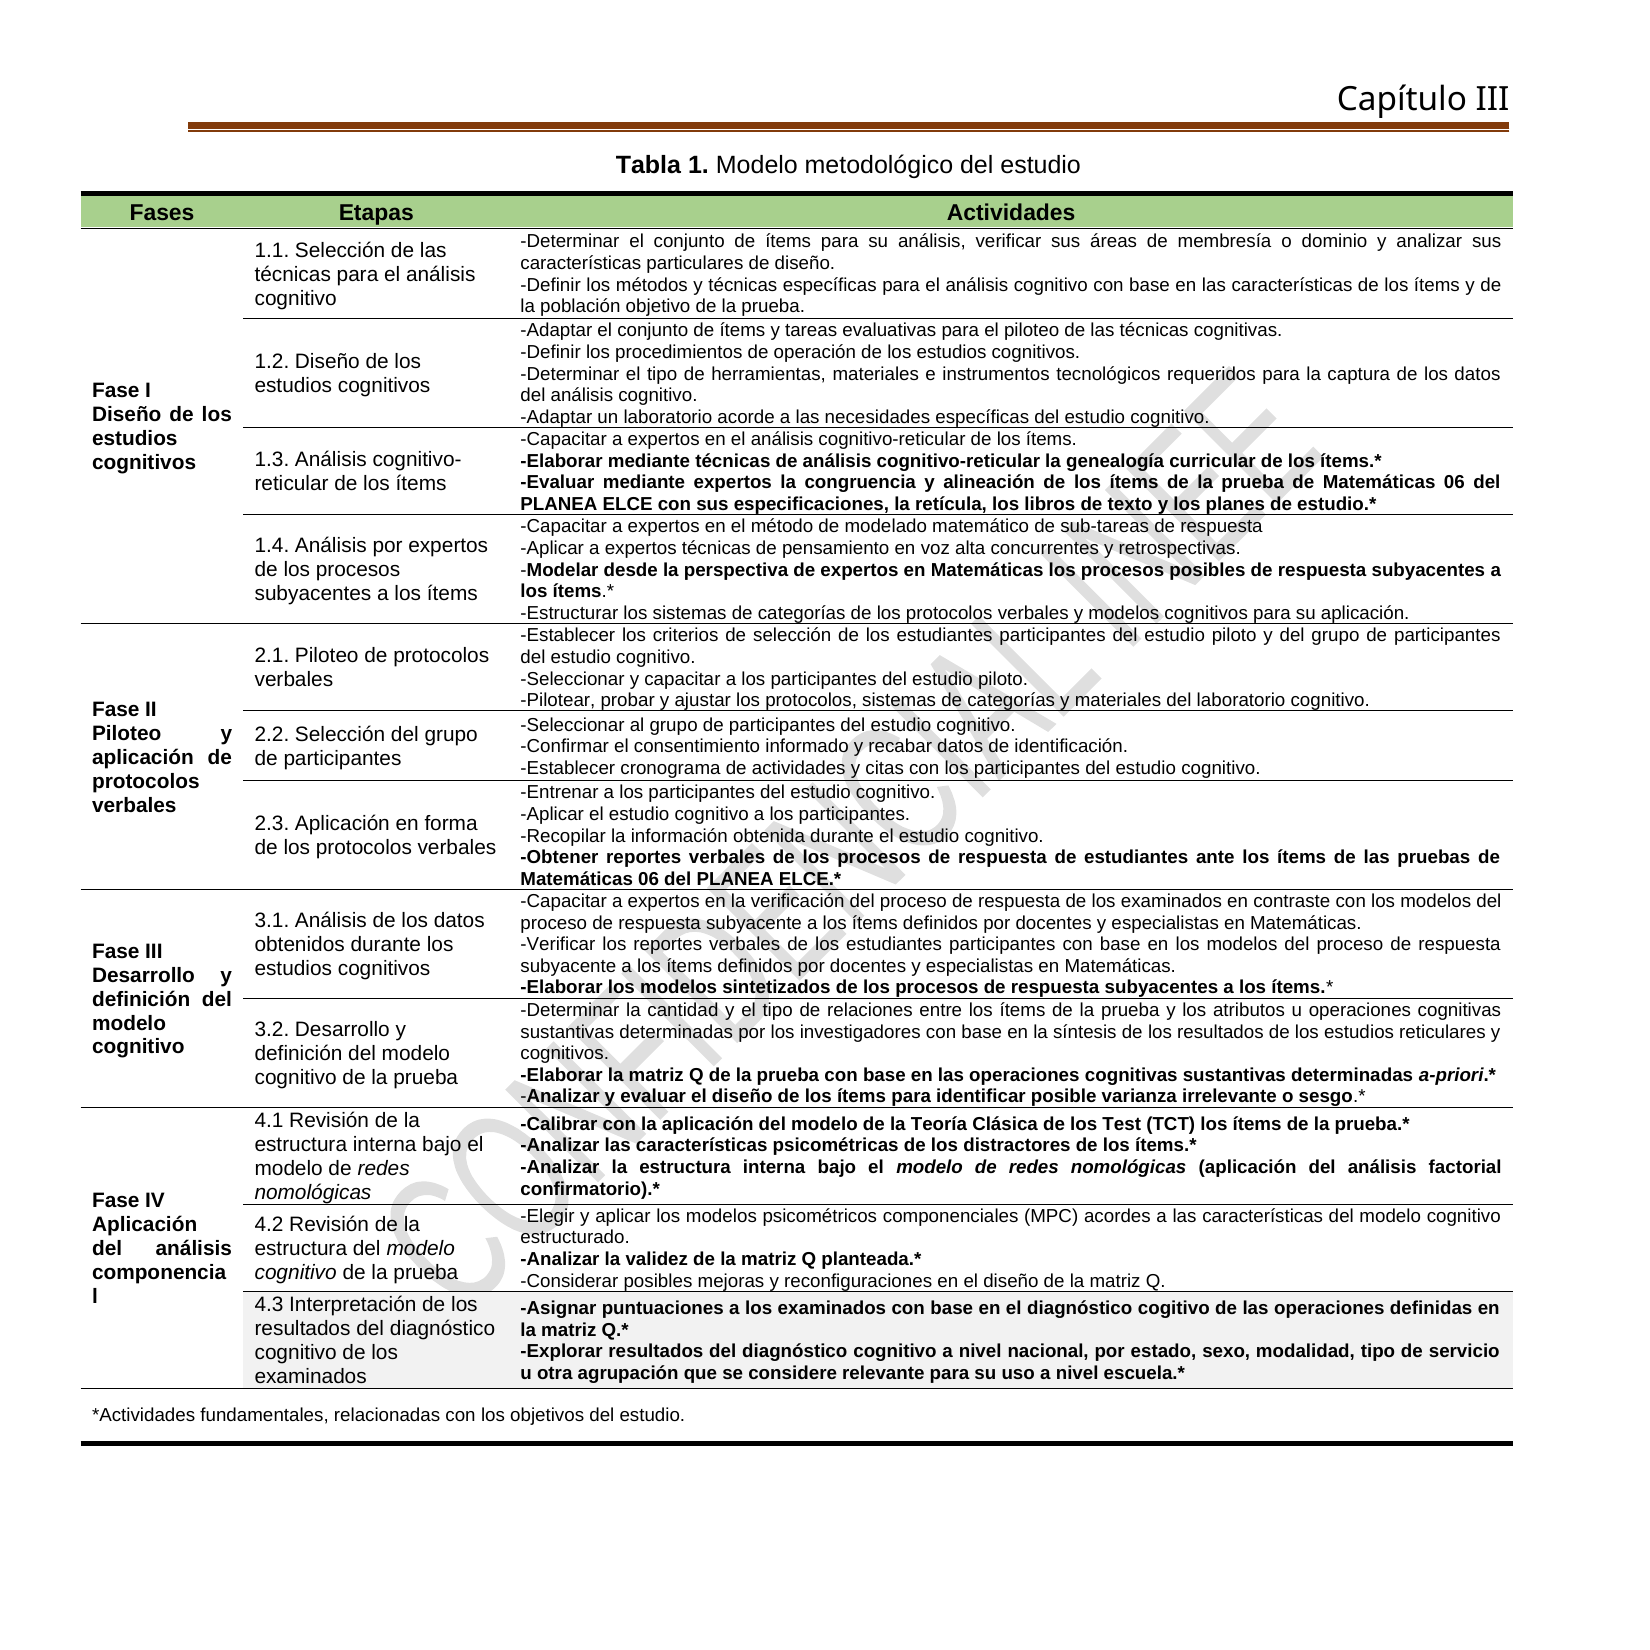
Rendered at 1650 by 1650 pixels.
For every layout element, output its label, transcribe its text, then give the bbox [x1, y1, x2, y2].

table_cell 4.1 Revisión de la estructura interna bajo el modelo de redes nomológicas [243, 1108, 509, 1204]
table_header Fases [81, 196, 243, 227]
table_cell -Determinar la cantidad y el tipo de relaciones entre los ítems de la prueba y los atributos u operaciones cognitivas sustantivas determinadas por los investigadores con base en la síntesis de los resultados de los estudios reticulares y cognitivos. -Elaborar la matriz Q de la prueba con base en las operaciones cognitivas sustantivas determinadas a-priori.* -Analizar y evaluar el diseño de los ítems para identificar posible varianza irrelevante o sesgo.* [509, 999, 1513, 1107]
table_cell 3.2. Desarrollo y definición del modelo cognitivo de la prueba [243, 999, 509, 1107]
table_cell 3.1. Análisis de los datos obtenidos durante los estudios cognitivos [243, 890, 509, 998]
table_cell -Elegir y aplicar los modelos psicométricos componenciales (MPC) acordes a las características del modelo cognitivo estructurado. -Analizar la validez de la matriz Q planteada.* -Considerar posibles mejoras y reconfiguraciones en el diseño de la matriz Q. [509, 1205, 1513, 1291]
table_cell Fase III Desarrollo y definición del modelo cognitivo [81, 890, 243, 1107]
table_cell 4.2 Revisión de la estructura del modelo cognitivo de la prueba [243, 1205, 509, 1291]
table_cell -Asignar puntuaciones a los examinados con base en el diagnóstico cogitivo de las operaciones definidas en la matriz Q.* -Explorar resultados del diagnóstico cognitivo a nivel nacional, por estado, sexo, modalidad, tipo de servicio u otra agrupación que se considere relevante para su uso a nivel escuela.* [509, 1292, 1513, 1388]
table_header Etapas [243, 196, 509, 227]
table_cell 2.3. Aplicación en forma de los protocolos verbales [243, 781, 509, 889]
table_cell *Actividades fundamentales, relacionadas con los objetivos del estudio. [81, 1389, 1513, 1441]
text Tabla 1. Modelo metodológico del estudio [187, 150, 1509, 179]
table_cell -Seleccionar al grupo de participantes del estudio cognitivo. -Confirmar el consentimiento informado y recabar datos de identificación. -Establecer cronograma de actividades y citas con los participantes del estudio cognitivo. [509, 711, 1513, 780]
table_cell Fase IV Aplicación del análisis componencial [81, 1108, 243, 1388]
table_cell 2.2. Selección del grupo de participantes [243, 711, 509, 780]
table_cell 1.2. Diseño de los estudios cognitivos [243, 319, 509, 427]
table_cell 2.1. Piloteo de protocolos verbales [243, 624, 509, 710]
table_cell -Capacitar a expertos en el método de modelado matemático de sub-tareas de respuesta -Aplicar a expertos técnicas de pensamiento en voz alta concurrentes y retrospectivas. -Modelar desde la perspectiva de expertos en Matemáticas los procesos posibles de respuesta subyacentes a los ítems.* -Estructurar los sistemas de categorías de los protocolos verbales y modelos cognitivos para su aplicación. [509, 515, 1513, 623]
table_cell 1.4. Análisis por expertos de los procesos subyacentes a los ítems [243, 515, 509, 623]
table_cell -Capacitar a expertos en la verificación del proceso de respuesta de los examinados en contraste con los modelos del proceso de respuesta subyacente a los ítems definidos por docentes y especialistas en Matemáticas. -Verificar los reportes verbales de los estudiantes participantes con base en los modelos del proceso de respuesta subyacente a los ítems definidos por docentes y especialistas en Matemáticas. -Elaborar los modelos sintetizados de los procesos de respuesta subyacentes a los ítems.* [509, 890, 1513, 998]
table_cell 1.3. Análisis cognitivo-reticular de los ítems [243, 428, 509, 514]
table_cell 4.3 Interpretación de los resultados del diagnóstico cognitivo de los examinados [243, 1292, 509, 1388]
table_cell -Calibrar con la aplicación del modelo de la Teoría Clásica de los Test (TCT) los ítems de la prueba.* -Analizar las características psicométricas de los distractores de los ítems.* -Analizar la estructura interna bajo el modelo de redes nomológicas (aplicación del análisis factorial confirmatorio).* [509, 1108, 1513, 1204]
table_cell Fase I Diseño de los estudios cognitivos [81, 229, 243, 623]
table_cell Fase II Piloteo y aplicación de protocolos verbales [81, 624, 243, 889]
table_cell -Determinar el conjunto de ítems para su análisis, verificar sus áreas de membresía o dominio y analizar sus características particulares de diseño. -Definir los métodos y técnicas específicas para el análisis cognitivo con base en las características de los ítems y de la población objetivo de la prueba. [509, 229, 1513, 318]
table_cell -Capacitar a expertos en el análisis cognitivo-reticular de los ítems. -Elaborar mediante técnicas de análisis cognitivo-reticular la genealogía curricular de los ítems.* -Evaluar mediante expertos la congruencia y alineación de los ítems de la prueba de Matemáticas 06 del PLANEA ELCE con sus especificaciones, la retícula, los libros de texto y los planes de estudio.* [509, 428, 1513, 514]
table_cell -Adaptar el conjunto de ítems y tareas evaluativas para el piloteo de las técnicas cognitivas. -Definir los procedimientos de operación de los estudios cognitivos. -Determinar el tipo de herramientas, materiales e instrumentos tecnológicos requeridos para la captura de los datos del análisis cognitivo. -Adaptar un laboratorio acorde a las necesidades específicas del estudio cognitivo. [509, 319, 1513, 427]
table_cell 1.1. Selección de las técnicas para el análisis cognitivo [243, 229, 509, 318]
table_header Actividades [509, 196, 1513, 227]
table_cell -Establecer los criterios de selección de los estudiantes participantes del estudio piloto y del grupo de participantes del estudio cognitivo. -Seleccionar y capacitar a los participantes del estudio piloto. -Pilotear, probar y ajustar los protocolos, sistemas de categorías y materiales del laboratorio cognitivo. [509, 624, 1513, 710]
table_cell -Entrenar a los participantes del estudio cognitivo. -Aplicar el estudio cognitivo a los participantes. -Recopilar la información obtenida durante el estudio cognitivo. -Obtener reportes verbales de los procesos de respuesta de estudiantes ante los ítems de las pruebas de Matemáticas 06 del PLANEA ELCE.* [509, 781, 1513, 889]
